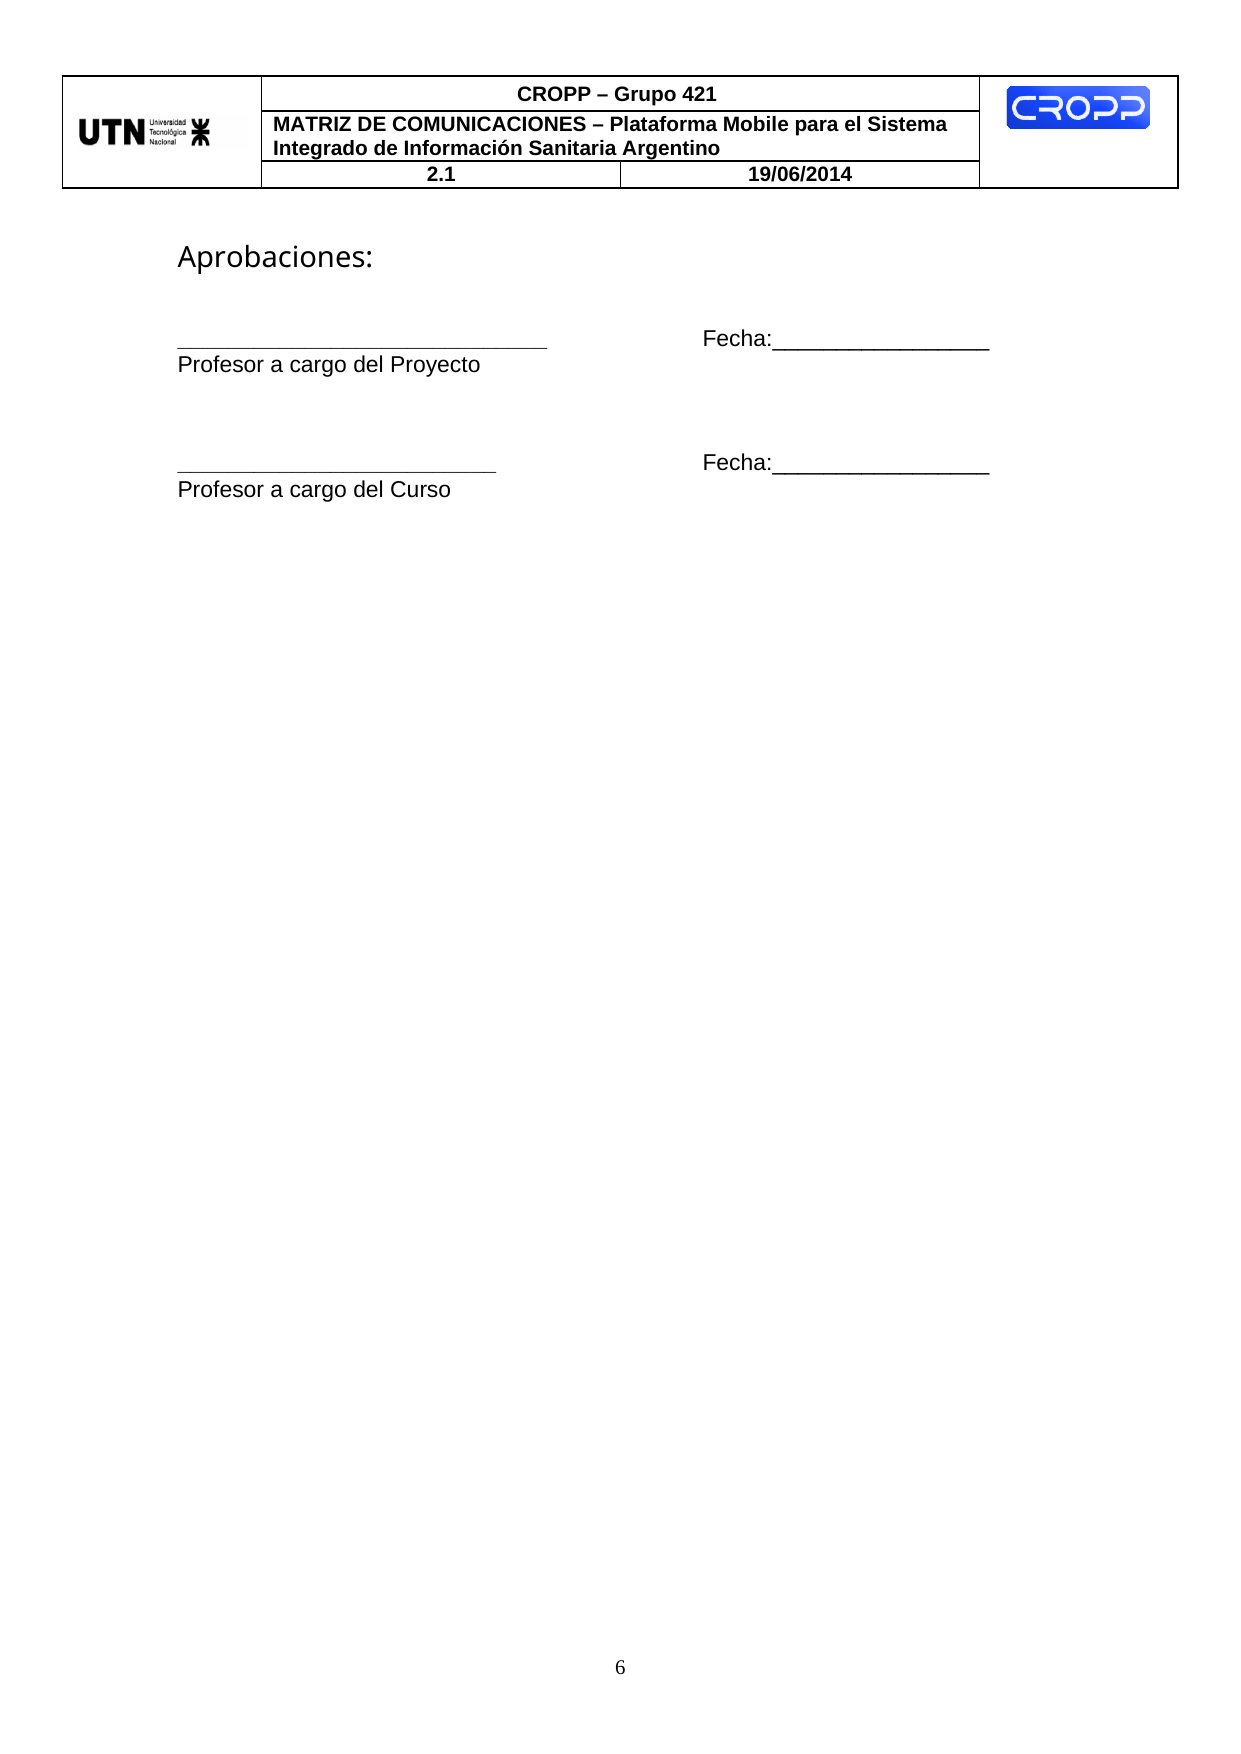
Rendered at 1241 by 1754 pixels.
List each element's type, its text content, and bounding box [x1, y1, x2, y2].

picture [1002, 81, 1155, 134]
text _________________________ Fecha:_________________ Profesor a cargo del Curso [177, 449, 1063, 502]
text Aprobaciones: [177, 237, 1063, 276]
text _____________________________ Fecha:_________________ Profesor a cargo del Proyecto [177, 324, 1063, 377]
